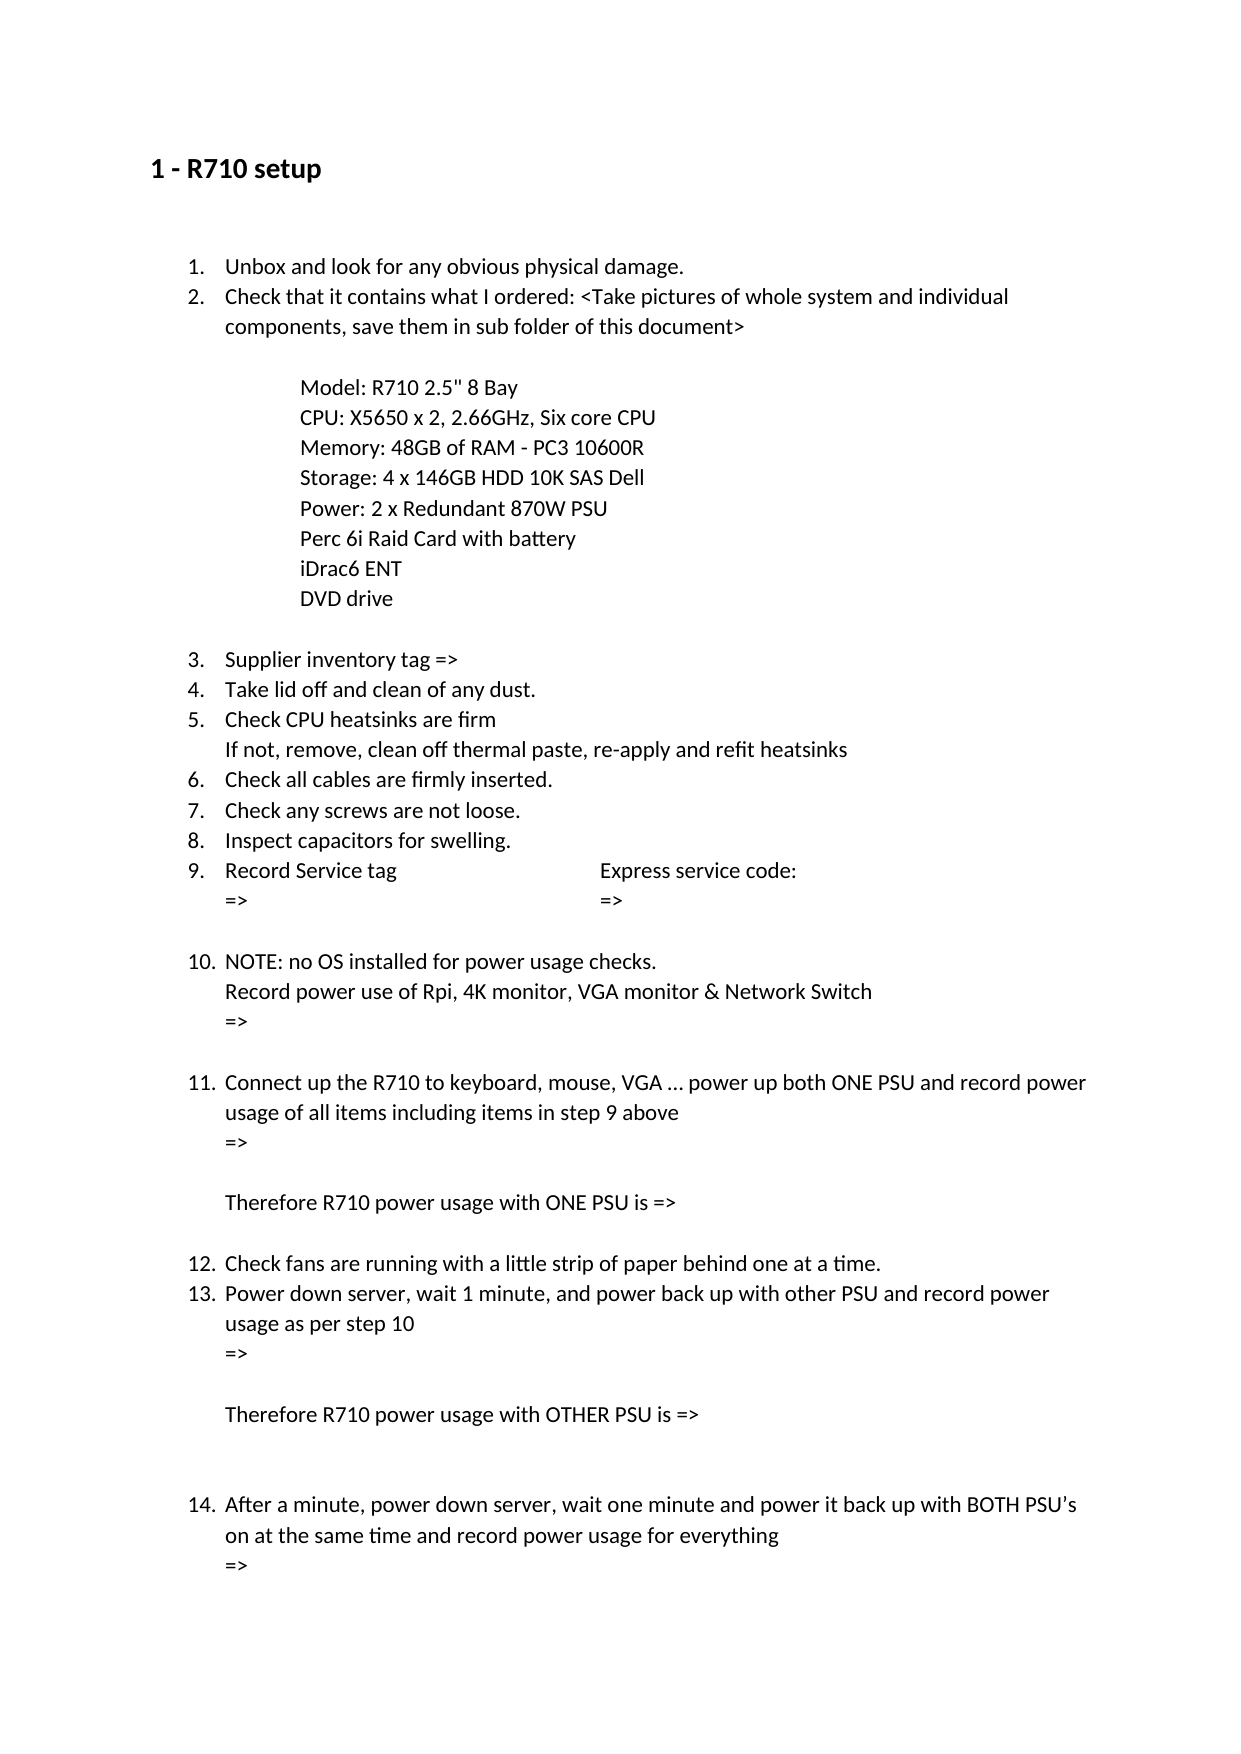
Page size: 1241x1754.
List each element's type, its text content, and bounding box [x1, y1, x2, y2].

list Check any screws are not loose. [187, 796, 1090, 824]
list Perc 6i Raid Card with battery [225, 524, 1090, 552]
list NOTE: no OS installed for power usage checks. Record power use of Rpi, 4K monitor, VGA monitor & Network Switch => [187, 947, 1090, 1065]
list CPU: X5650 x 2, 2.66GHz, Six core CPU [225, 403, 1090, 431]
list Check fans are running with a little strip of paper behind one at a time. [187, 1249, 1090, 1277]
list Power down server, wait 1 minute, and power back up with other PSU and record power usage as per step 10 => Therefore R710 power usage with OTHER PSU is => [187, 1279, 1090, 1458]
list iDrac6 ENT [225, 554, 1090, 582]
list Check all cables are firmly inserted. [187, 766, 1090, 793]
list DVD drive [225, 584, 1090, 642]
list Check CPU heatsinks are firm If not, remove, clean off thermal paste, re-apply and refit heatsinks [187, 705, 1090, 763]
list Supplier inventory tag => [187, 645, 1090, 673]
list Storage: 4 x 146GB HDD 10K SAS Dell [225, 463, 1090, 491]
text 1 - R710 setup [150, 150, 1090, 186]
list Connect up the R710 to keyboard, mouse, VGA … power up both ONE PSU and record power usage of all items including items in step 9 above => Therefore R710 power usage with ONE PSU is => [187, 1068, 1090, 1247]
list Take lid off and clean of any dust. [187, 675, 1090, 703]
list Power: 2 x Redundant 870W PSU [225, 494, 1090, 522]
list Memory: 48GB of RAM - PC3 10600R [225, 433, 1090, 461]
list Record Service tag Express service code: => => [187, 856, 1090, 944]
list Unbox and look for any obvious physical damage. [187, 252, 1090, 280]
list Inspect capacitors for swelling. [187, 826, 1090, 854]
list Check that it contains what I ordered: <Take pictures of whole system and individual components, save them in sub folder of this document> Model: R710 2.5" 8 Bay [187, 282, 1090, 401]
